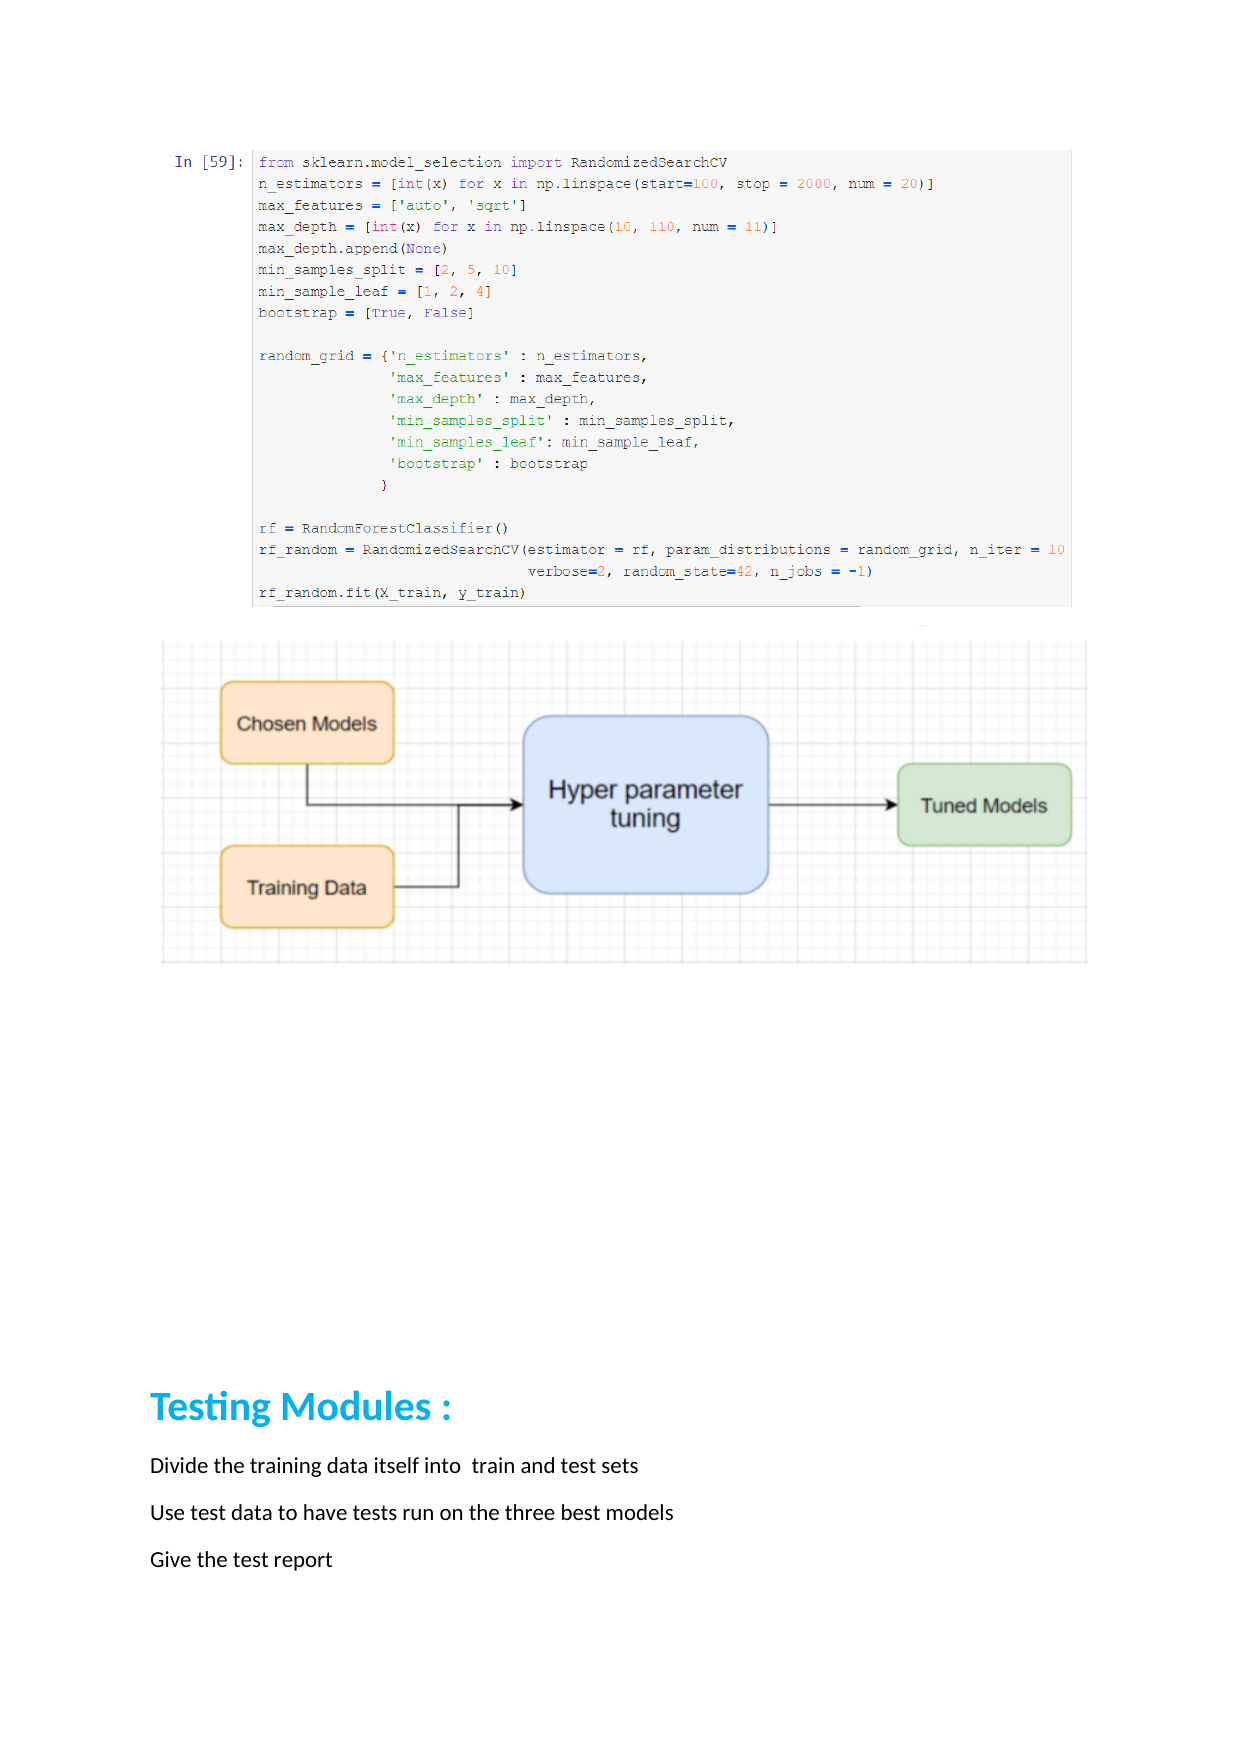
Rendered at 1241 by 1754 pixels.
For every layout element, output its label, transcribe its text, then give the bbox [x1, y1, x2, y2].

picture [150, 625, 1088, 965]
text Use test data to have tests run on the three best models [150, 1498, 1090, 1526]
picture [150, 150, 1089, 607]
text Give the test report [150, 1545, 1090, 1573]
text Testing Modules : [150, 1380, 1090, 1431]
text Divide the training data itself into train and test sets [150, 1452, 1090, 1479]
